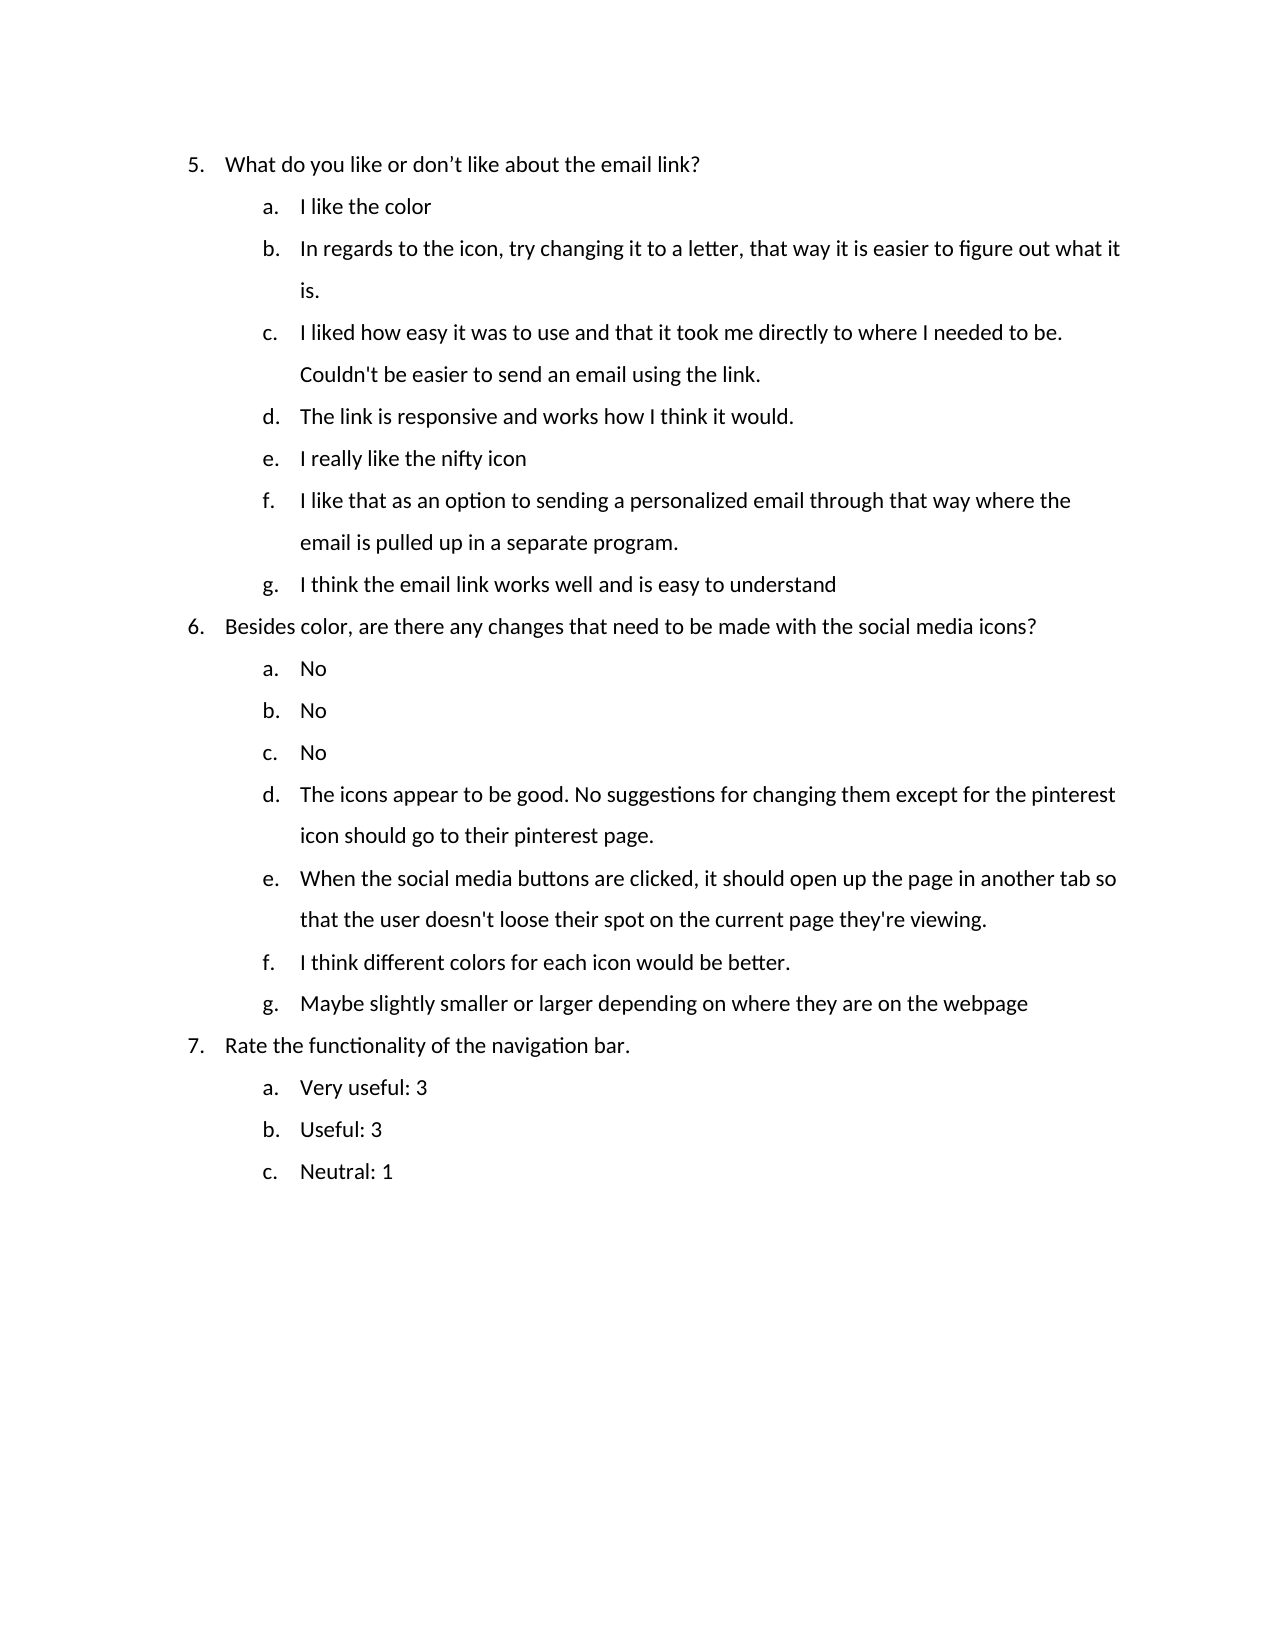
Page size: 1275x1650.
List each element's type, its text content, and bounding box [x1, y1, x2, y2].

list I like that as an option to sending a personalized email through that way where the email is pulled up in a separate program. [262, 486, 1125, 556]
list When the social media buttons are clicked, it should open up the page in another tab so that the user doesn't loose their spot on the current page they're viewing. [262, 864, 1125, 934]
list No [262, 654, 1125, 682]
list Maybe slightly smaller or larger depending on where they are on the webpage [262, 989, 1125, 1018]
list Very useful: 3 [262, 1073, 1125, 1102]
list I really like the nifty icon [262, 444, 1125, 472]
list No [262, 696, 1125, 724]
list No [262, 738, 1125, 766]
list In regards to the icon, try changing it to a letter, that way it is easier to figure out what it is. [262, 234, 1125, 304]
list I like the color [262, 192, 1125, 220]
list Neutral: 1 [262, 1157, 1125, 1186]
list The icons appear to be good. No suggestions for changing them except for the pinterest icon should go to their pinterest page. [262, 780, 1125, 850]
list What do you like or don’t like about the email link? [187, 150, 1125, 178]
list Rate the functionality of the navigation bar. [187, 1032, 1125, 1059]
list I think the email link works well and is easy to understand [262, 570, 1125, 598]
list I liked how easy it was to use and that it took me directly to where I needed to be. Couldn't be easier to send an email using the link. [262, 318, 1125, 388]
list The link is responsive and works how I think it would. [262, 402, 1125, 430]
list Besides color, are there any changes that need to be made with the social media icons? [187, 612, 1125, 640]
list I think different colors for each icon would be better. [262, 948, 1125, 976]
list Useful: 3 [262, 1116, 1125, 1143]
